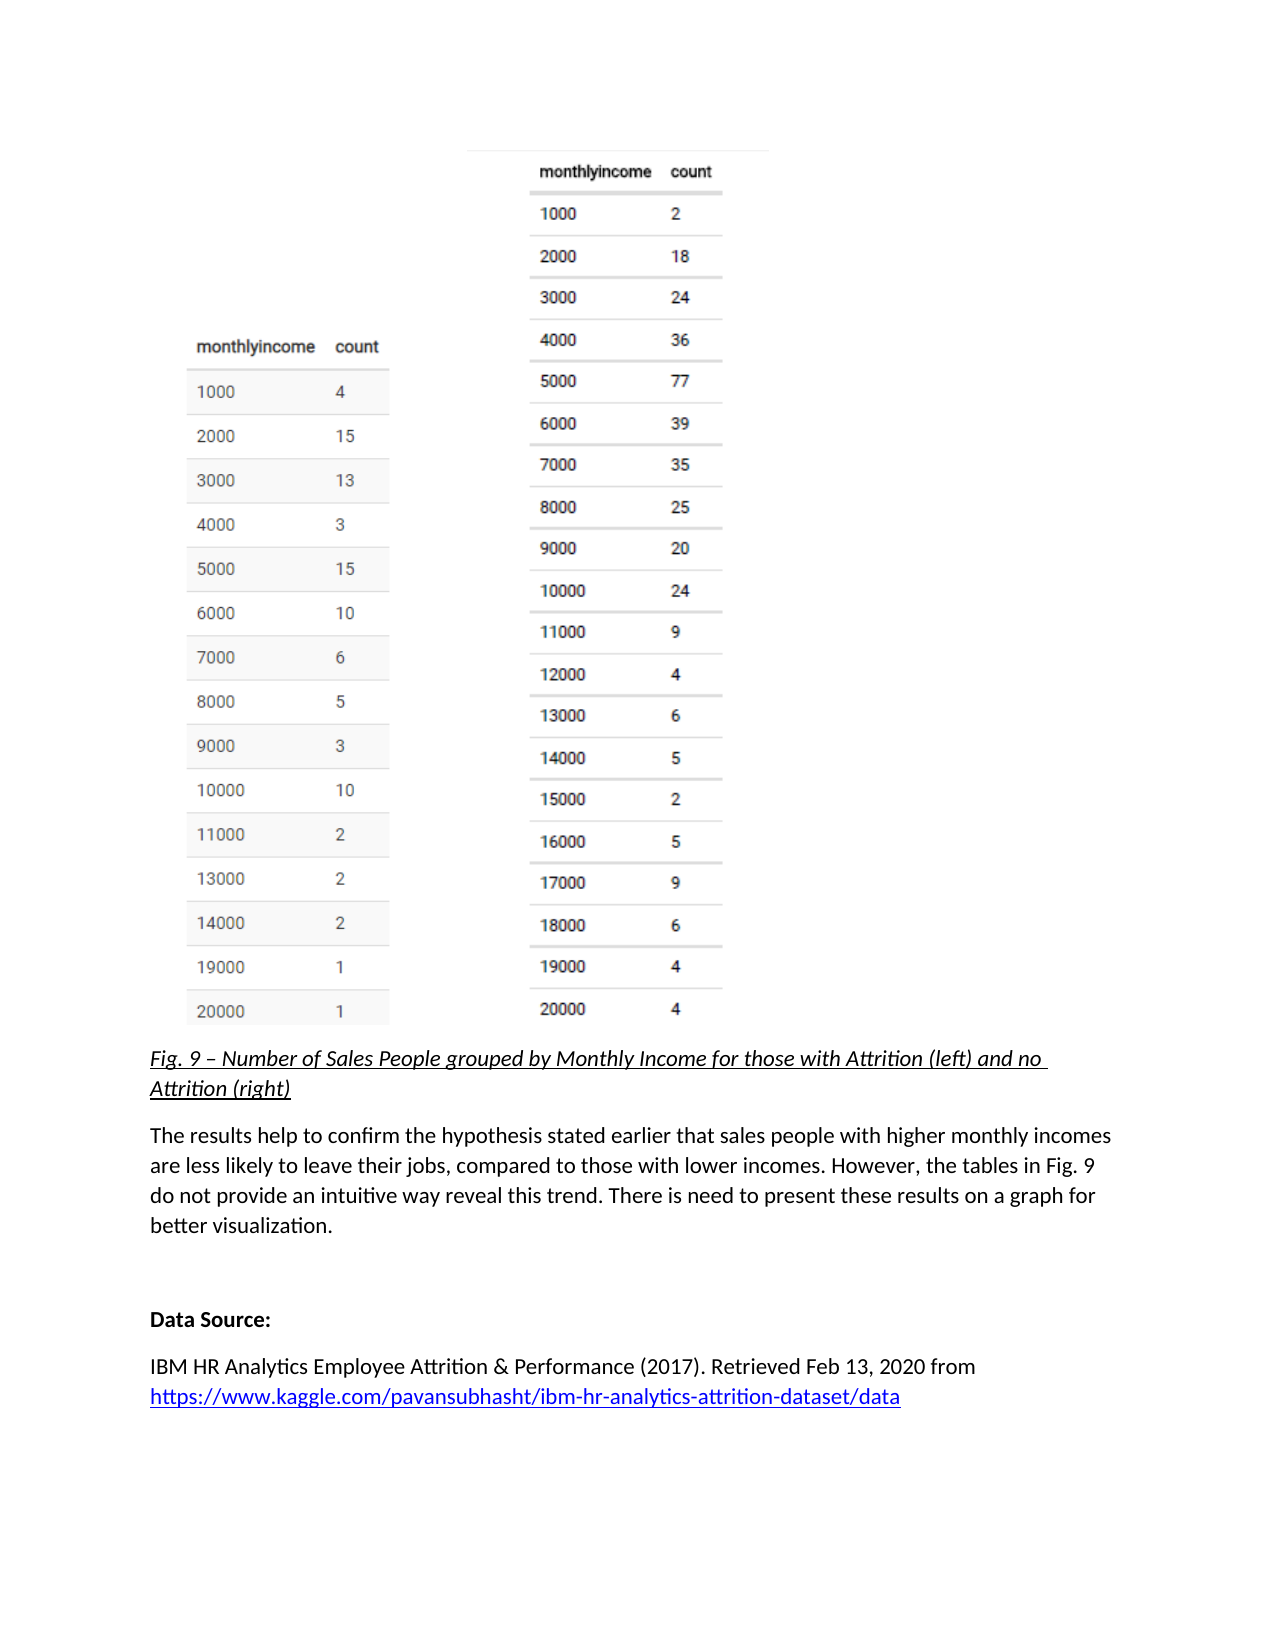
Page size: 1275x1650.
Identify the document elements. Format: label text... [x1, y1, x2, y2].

picture [150, 322, 457, 1025]
picture [467, 150, 769, 1026]
text IBM HR Analytics Employee Attrition & Performance (2017). Retrieved Feb 13, 2020 from https://www.kaggle.com/pavansubhasht/ibm-hr-analytics-attrition-dataset/data [150, 1352, 1125, 1410]
text Fig. 9 – Number of Sales People grouped by Monthly Income for those with Attrition (left) and no Attrition (right) [150, 1044, 1125, 1102]
text Data Source: [150, 1305, 1125, 1333]
text The results help to confirm the hypothesis stated earlier that sales people with higher monthly incomes are less likely to leave their jobs, compared to those with lower incomes. However, the tables in Fig. 9 do not provide an intuitive way reveal this trend. There is need to present these results on a graph for better visualization. [150, 1121, 1125, 1239]
